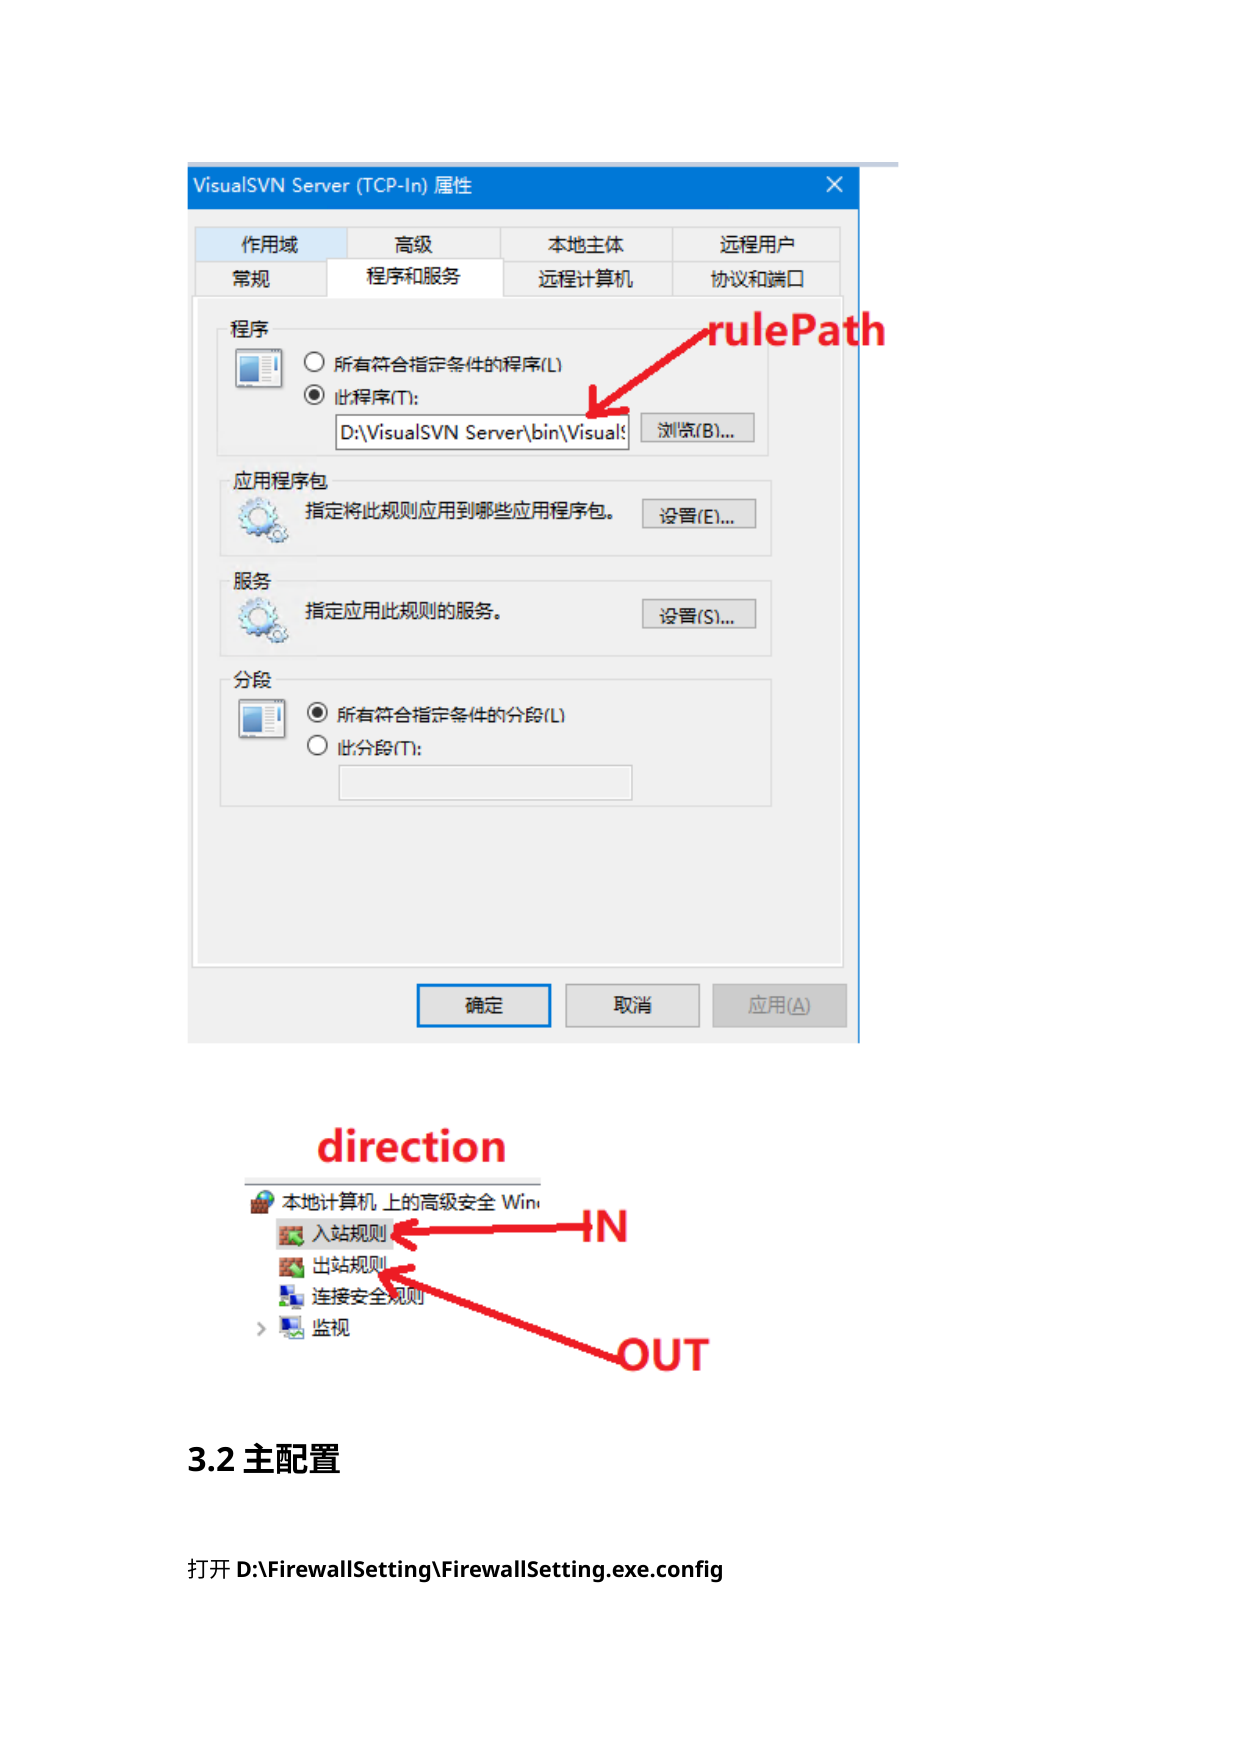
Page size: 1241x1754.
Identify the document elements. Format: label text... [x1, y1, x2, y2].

picture [187, 162, 899, 1056]
picture [187, 1104, 739, 1396]
text 打开D:\FirewallSetting\FirewallSetting.exe.config [187, 1551, 1053, 1584]
subtitle 3.2主配置 [187, 1424, 1053, 1489]
